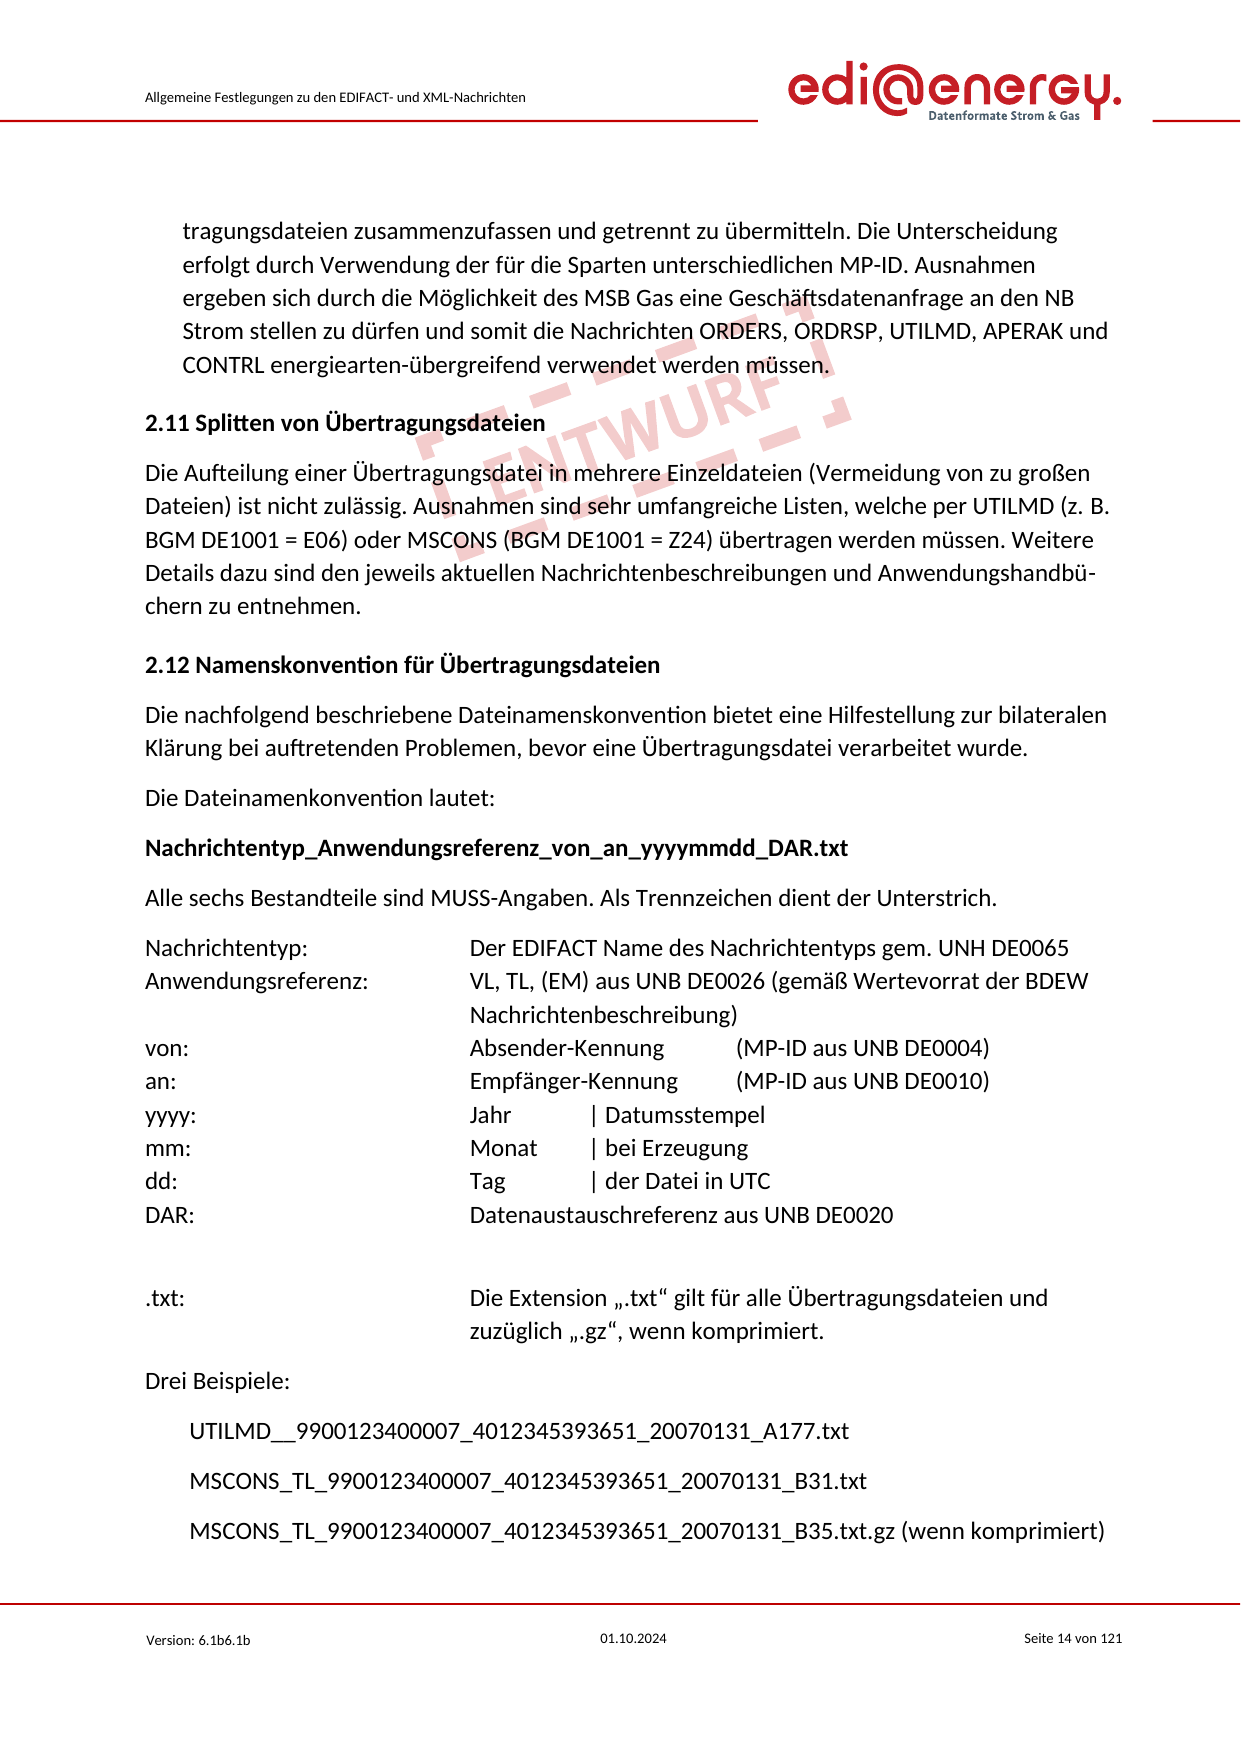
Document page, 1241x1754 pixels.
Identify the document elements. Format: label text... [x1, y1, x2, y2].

text an: Empfänger-Kennung (MP-ID aus UNB DE0010) [145, 1063, 1122, 1096]
text .txt: Die Extension „.txt“ gilt für alle Übertragungsdateien und zuzüglich „.gz“, wenn komprimiert. [145, 1279, 1122, 1346]
text Drei Beispiele: [145, 1363, 1122, 1396]
text MSCONS_TL_9900123400007_4012345393651_20070131_B35.txt.gz (wenn komprimiert) [189, 1513, 1122, 1546]
subtitle Namenskonvention für Übertragungsdateien [145, 646, 1122, 679]
text Die Dateinamenkonvention lautet: [145, 779, 1122, 813]
text Die nachfolgend beschriebene Dateinamenskonvention bietet eine Hilfestellung zur bilateralen Klärung bei auftretenden Problemen, bevor eine Übertragungsdatei verarbeitet wurde. [145, 696, 1122, 763]
text Alle sechs Bestandteile sind MUSS-Angaben. Als Trennzeichen dient der Unterstrich. [145, 879, 1122, 913]
text Nachrichtentyp: Der EDIFACT Name des Nachrichtentyps gem. UNH DE0065 [145, 929, 1122, 963]
text UTILMD__9900123400007_4012345393651_20070131_A177.txt [145, 1413, 1122, 1446]
subtitle Splitten von Übertragungsdateien [145, 404, 1122, 438]
text MSCONS_TL_9900123400007_4012345393651_20070131_B31.txt [145, 1463, 1122, 1496]
text Anwendungsreferenz: VL, TL, (EM) aus UNB DE0026 (gemäß Wertevorrat der BDEW Nachrichtenbeschreibung) [145, 963, 1122, 1029]
text DAR: Datenaustauschreferenz aus UNB DE0020 [145, 1196, 1122, 1229]
text von: Absender-Kennung (MP-ID aus UNB DE0004) [145, 1029, 1122, 1063]
text Die Aufteilung einer Übertragungsdatei in mehrere Einzeldateien (Vermeidung von zu großen Dateien) ist nicht zulässig. Ausnahmen sind sehr umfangreiche Listen, welche per UTILMD (z. B. BGM DE1001 = E06) oder MSCONS (BGM DE1001 = Z24) übertragen werden müssen. Weitere Details dazu sind den jeweils aktuellen Nachrichtenbeschreibungen und Anwendungshandbüchern zu entnehmen. [145, 454, 1122, 621]
text dd: Tag | der Datei in UTC [145, 1163, 1122, 1196]
text Nachrichtentyp_Anwendungsreferenz_von_an_yyyymmdd_DAR.txt [145, 829, 1122, 863]
text mm: Monat | bei Erzeugung [145, 1129, 1122, 1163]
text yyyy: Jahr | Datumsstempel [145, 1096, 1122, 1129]
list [145, 213, 1122, 379]
